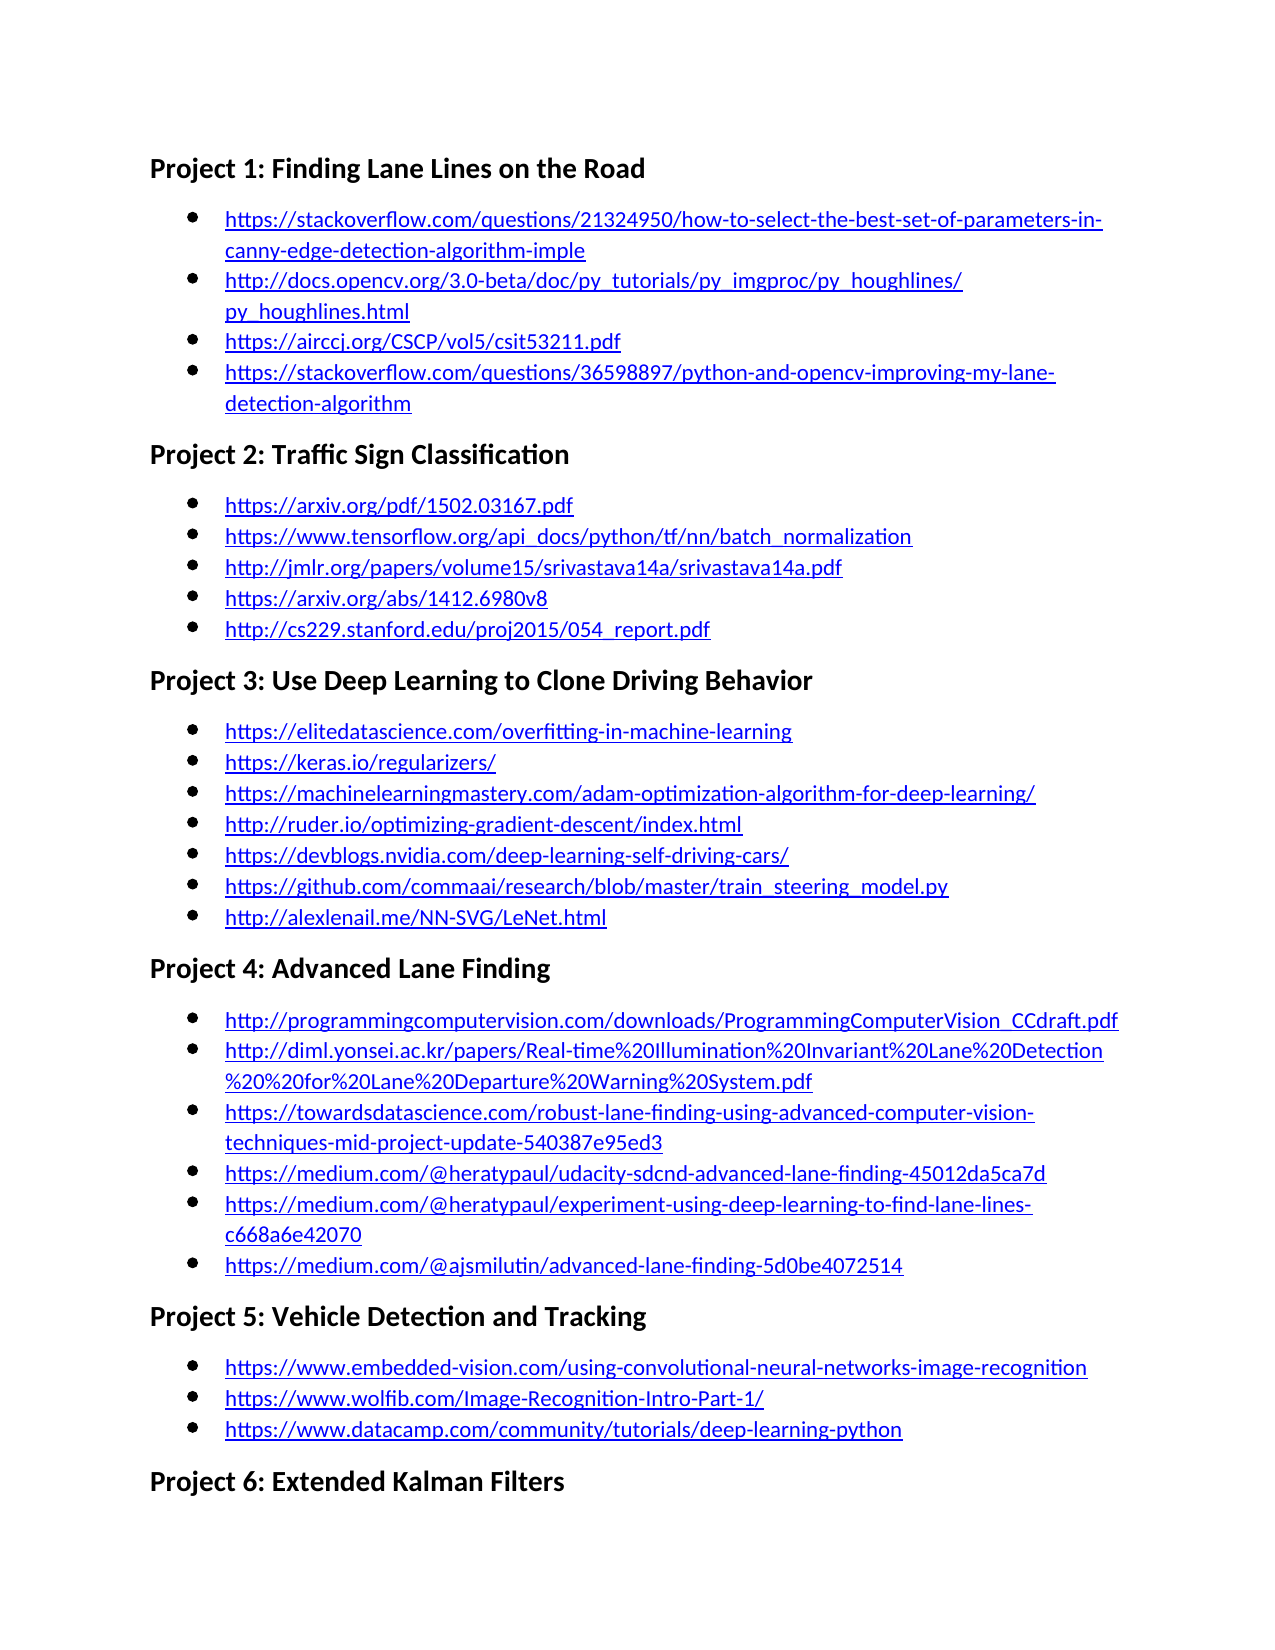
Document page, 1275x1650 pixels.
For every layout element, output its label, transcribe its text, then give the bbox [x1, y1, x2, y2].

list http://ruder.io/optimizing-gradient-descent/index.html [187, 810, 1125, 839]
list https://stackoverflow.com/questions/36598897/python-and-opencv-improving-my-lane-detection-algorithm [187, 358, 1125, 417]
list https://arxiv.org/abs/1412.6980v8 [187, 584, 1125, 612]
list http://diml.yonsei.ac.kr/papers/Real-time%20Illumination%20Invariant%20Lane%20Detection%20%20for%20Lane%20Departure%20Warning%20System.pdf [187, 1037, 1125, 1096]
list https://elitedatascience.com/overfitting-in-machine-learning [187, 717, 1125, 746]
text Project 2: Traffic Sign Classification [150, 436, 1125, 471]
list https://devblogs.nvidia.com/deep-learning-self-driving-cars/ [187, 841, 1125, 870]
list https://towardsdatascience.com/robust-lane-finding-using-advanced-computer-vision-techniques-mid-project-update-540387e95ed3 [187, 1098, 1125, 1157]
text Project 1: Finding Lane Lines on the Road [150, 150, 1125, 186]
list https://www.embedded-vision.com/using-convolutional-neural-networks-image-recognition [187, 1353, 1125, 1382]
list https://github.com/commaai/research/blob/master/train_steering_model.py [187, 872, 1125, 901]
list https://www.datacamp.com/community/tutorials/deep-learning-python [187, 1415, 1125, 1444]
list https://medium.com/@ajsmilutin/advanced-lane-finding-5d0be4072514 [187, 1251, 1125, 1279]
list http://alexlenail.me/NN-SVG/LeNet.html [187, 903, 1125, 932]
list https://arxiv.org/pdf/1502.03167.pdf [187, 491, 1125, 519]
list https://medium.com/@heratypaul/udacity-sdcnd-advanced-lane-finding-45012da5ca7d [187, 1159, 1125, 1187]
text Project 4: Advanced Lane Finding [150, 951, 1125, 986]
list http://programmingcomputervision.com/downloads/ProgrammingComputerVision_CCdraft.pdf [187, 1006, 1125, 1034]
list http://docs.opencv.org/3.0-beta/doc/py_tutorials/py_imgproc/py_houghlines/py_houghlines.html [187, 266, 1125, 325]
list https://keras.io/regularizers/ [187, 748, 1125, 777]
text Project 3: Use Deep Learning to Clone Driving Behavior [150, 662, 1125, 698]
list https://medium.com/@heratypaul/experiment-using-deep-learning-to-find-lane-lines-c668a6e42070 [187, 1190, 1125, 1248]
list https://stackoverflow.com/questions/21324950/how-to-select-the-best-set-of-parameters-in-canny-edge-detection-algorithm-imple [187, 205, 1125, 264]
list https://www.tensorflow.org/api_docs/python/tf/nn/batch_normalization [187, 522, 1125, 551]
list https://airccj.org/CSCP/vol5/csit53211.pdf [187, 327, 1125, 356]
list https://www.wolfib.com/Image-Recognition-Intro-Part-1/ [187, 1384, 1125, 1413]
list https://machinelearningmastery.com/adam-optimization-algorithm-for-deep-learning/ [187, 779, 1125, 808]
text Project 6: Extended Kalman Filters [150, 1463, 1125, 1498]
list http://cs229.stanford.edu/proj2015/054_report.pdf [187, 615, 1125, 643]
text Project 5: Vehicle Detection and Tracking [150, 1298, 1125, 1334]
list http://jmlr.org/papers/volume15/srivastava14a/srivastava14a.pdf [187, 553, 1125, 581]
